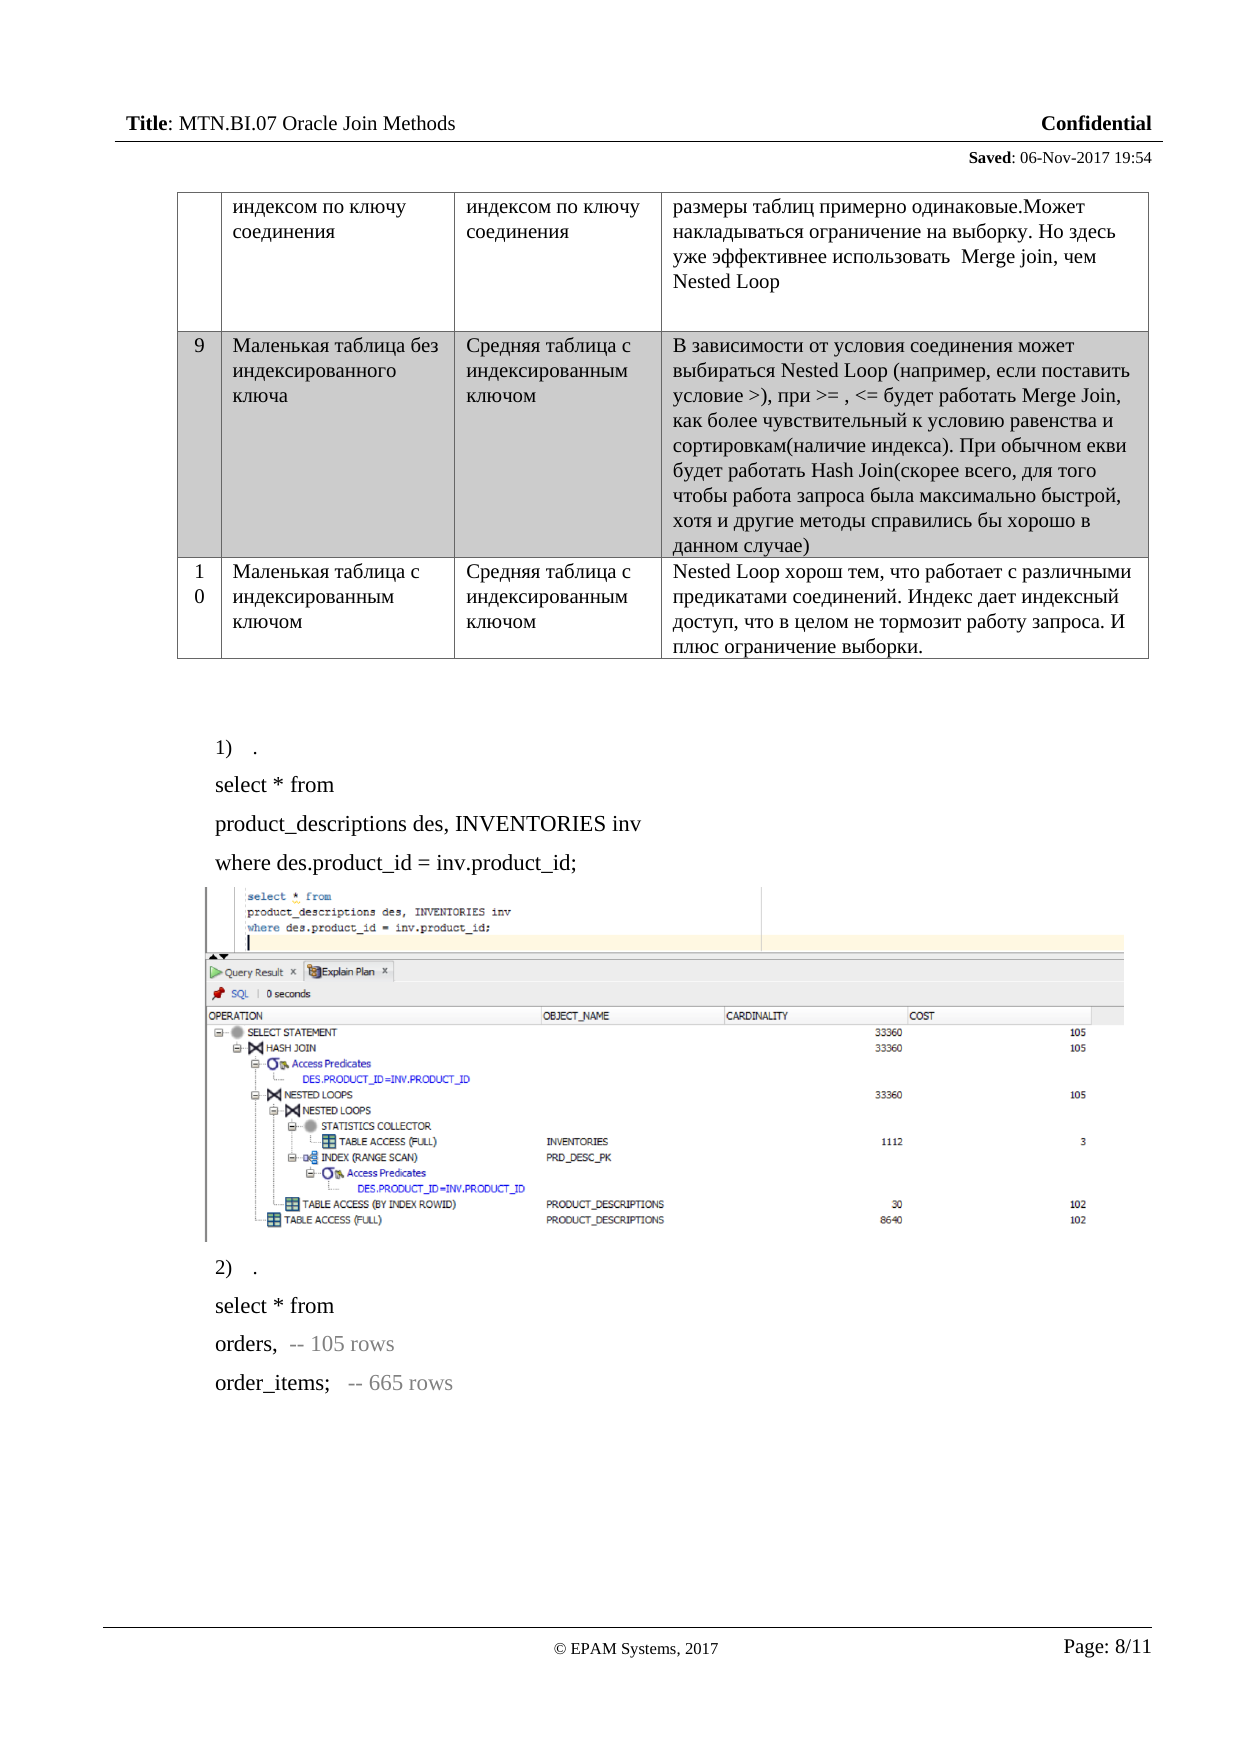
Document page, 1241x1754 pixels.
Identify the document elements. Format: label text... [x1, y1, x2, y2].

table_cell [222, 193, 454, 331]
text product_descriptions des, INVENTORIES inv [215, 810, 1152, 837]
table_cell Средняя таблица с индексированным ключом [455, 332, 661, 557]
text order_items; -- 665 rows [215, 1369, 1152, 1396]
picture [204, 887, 1124, 1242]
table_cell 9 [178, 332, 221, 557]
table_cell Nested Loop хорош тем, что работает с различными предикатами соединений. Индекс дает индексный доступ, что в целом не тормозит работу запроса. И плюс ограничение выборки. [662, 558, 1148, 658]
table_cell 10 [178, 558, 221, 658]
table_cell Маленькая таблица без индексированного ключа [222, 332, 454, 557]
text select * from [215, 771, 1152, 798]
table_cell В зависимости от условия соединения может выбираться Nested Loop (например, если поставить условие >), при >= , <= будет работать Merge Join, как более чувствительный к условию равенства и сортировкам(наличие индекса). При обычном екви будет работать Hash Join(скорее всего, для того чтобы работа запроса была максимально быстрой, хотя и другие методы справились бы хорошо в данном случае) [662, 332, 1148, 557]
text orders, -- 105 rows [215, 1331, 1152, 1357]
table_cell Средняя таблица с индексированным ключом [455, 558, 661, 658]
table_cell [662, 193, 1148, 331]
text select * from [215, 1292, 1152, 1318]
list . [215, 734, 1152, 759]
table_cell Маленькая таблица с индексированным ключом [222, 558, 454, 658]
table_cell 8 [178, 193, 221, 331]
list . [215, 1254, 1152, 1279]
text where des.product_id = inv.product_id; [215, 849, 1152, 875]
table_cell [455, 193, 661, 331]
